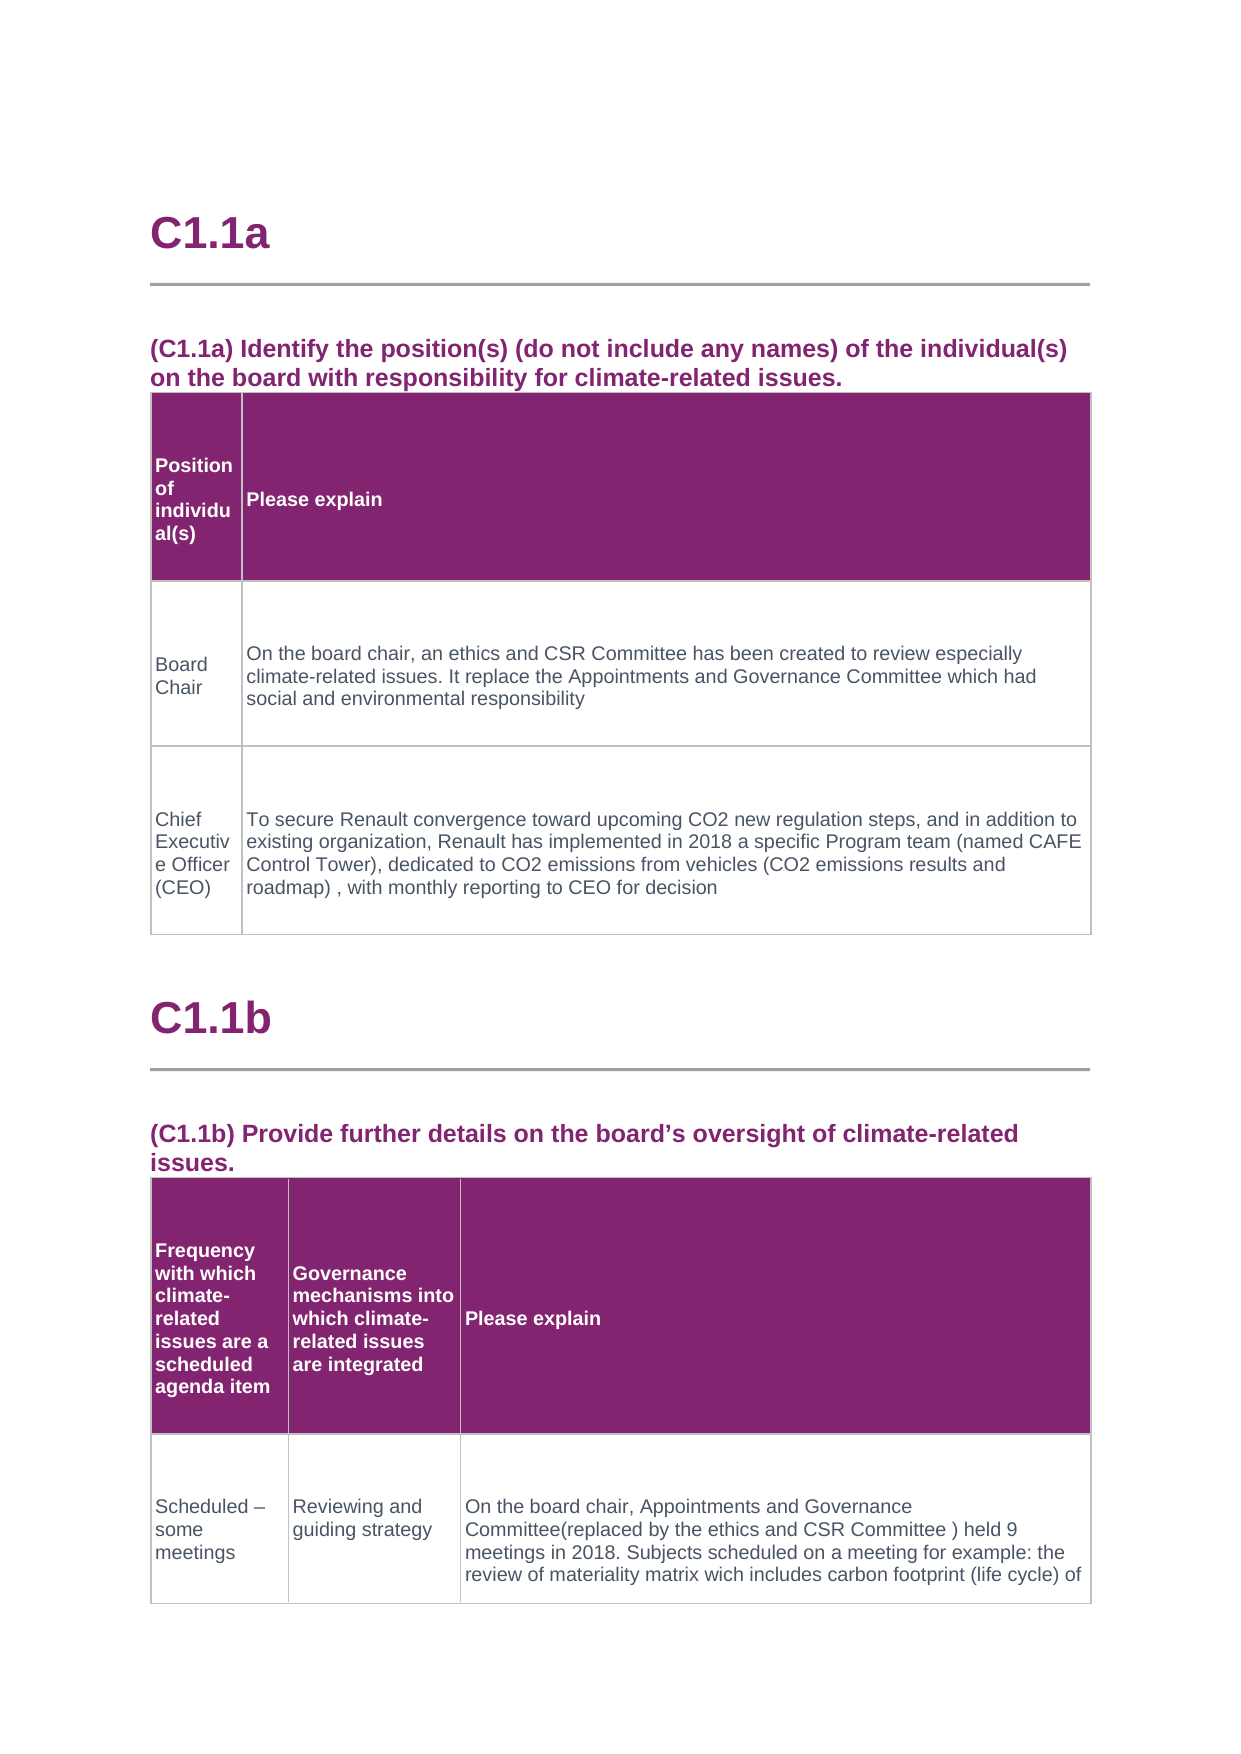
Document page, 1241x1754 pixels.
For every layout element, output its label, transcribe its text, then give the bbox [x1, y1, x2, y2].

subtitle (C1.1b) Provide further details on the board’s oversight of climate-related issues. [150, 1119, 1090, 1177]
table_header Governance mechanisms into which climate-related issues are integrated [289, 1178, 460, 1433]
table_cell To secure Renault convergence toward upcoming CO2 new regulation steps, and in addition to existing organization, Renault has implemented in 2018 a specific Program team (named CAFE Control Tower), dedicated to CO2 emissions from vehicles (CO2 emissions results and roadmap) , with monthly reporting to CEO for decision [243, 747, 1090, 934]
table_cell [152, 1435, 288, 1602]
table_header Frequency with which climate-related issues are a scheduled agenda item [152, 1178, 288, 1433]
table_header Please explain [461, 1178, 1090, 1433]
table_cell Board Chair [152, 582, 241, 745]
table_cell On the board chair, an ethics and CSR Committee has been created to review especially climate-related issues. It replace the Appointments and Governance Committee which had social and environmental responsibility [243, 582, 1090, 745]
subtitle (C1.1a) Identify the position(s) (do not include any names) of the individual(s) on the board with responsibility for climate-related issues. [150, 334, 1090, 392]
subtitle C1.1a [150, 150, 1090, 258]
table_cell Chief Executive Officer (CEO) [152, 747, 241, 934]
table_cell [289, 1435, 460, 1602]
subtitle C1.1b [150, 935, 1090, 1043]
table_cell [461, 1435, 1090, 1602]
table_header Please explain [243, 393, 1090, 580]
table_header Position of individual(s) [152, 393, 241, 580]
